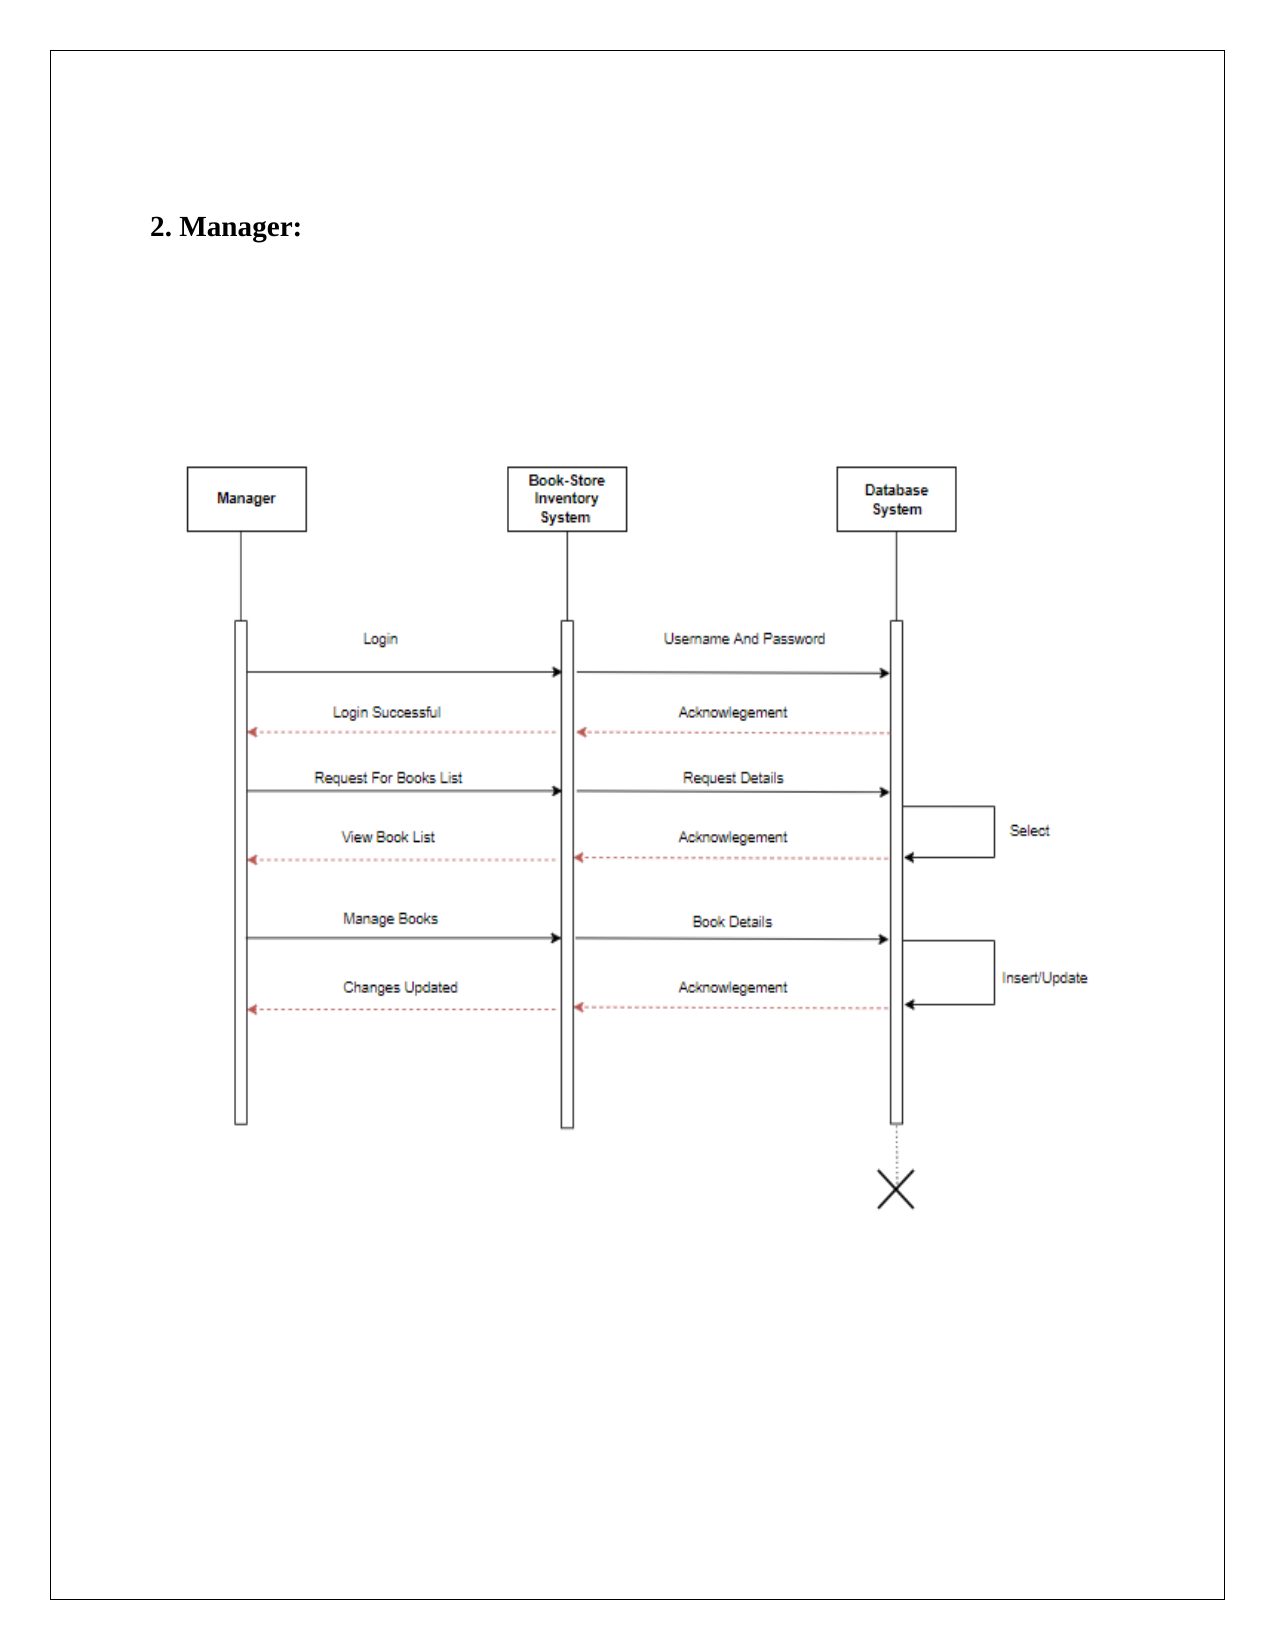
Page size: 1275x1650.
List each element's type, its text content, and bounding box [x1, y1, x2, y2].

text 2. Manager: [150, 209, 1125, 243]
picture [150, 446, 1125, 1236]
